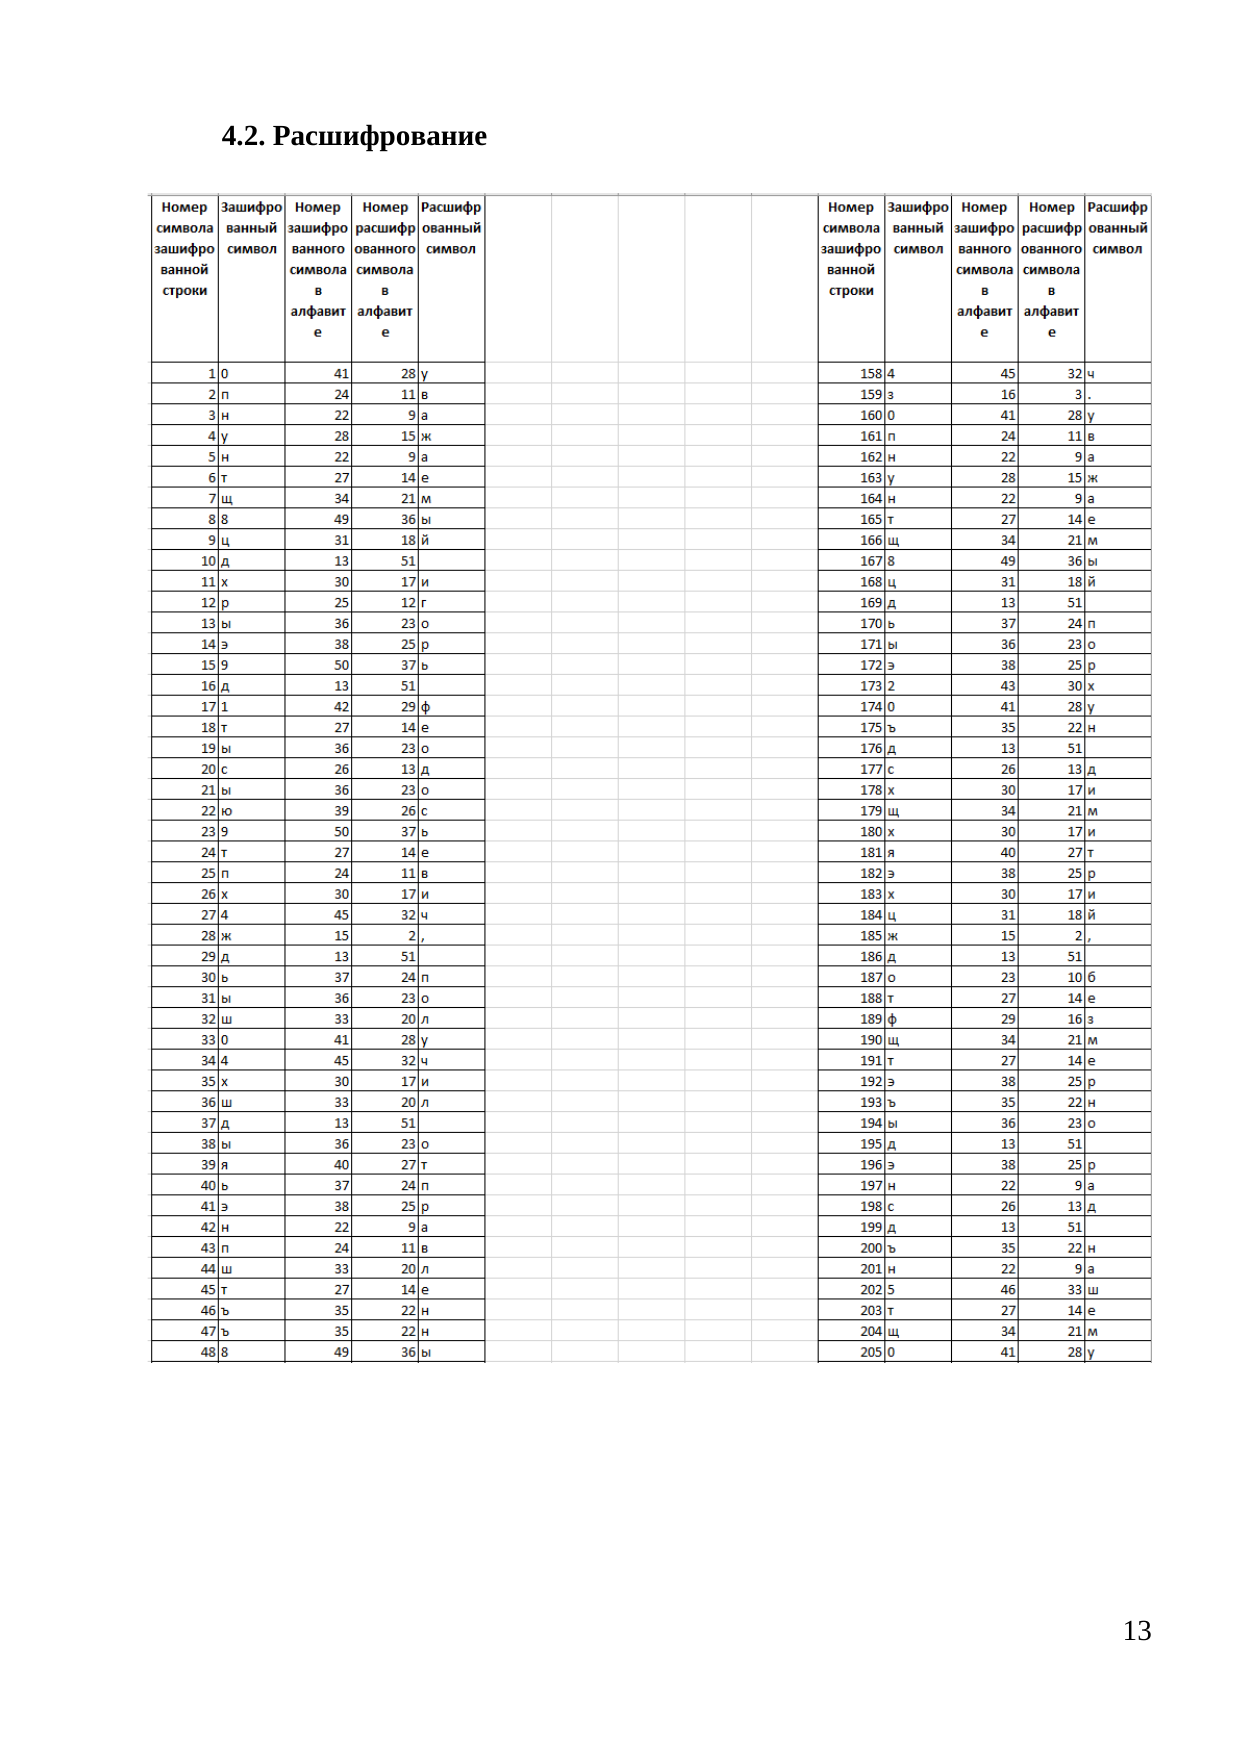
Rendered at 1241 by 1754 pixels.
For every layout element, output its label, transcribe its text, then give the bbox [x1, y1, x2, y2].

picture [147, 193, 1152, 1363]
subtitle Расшифрование [222, 118, 1152, 152]
